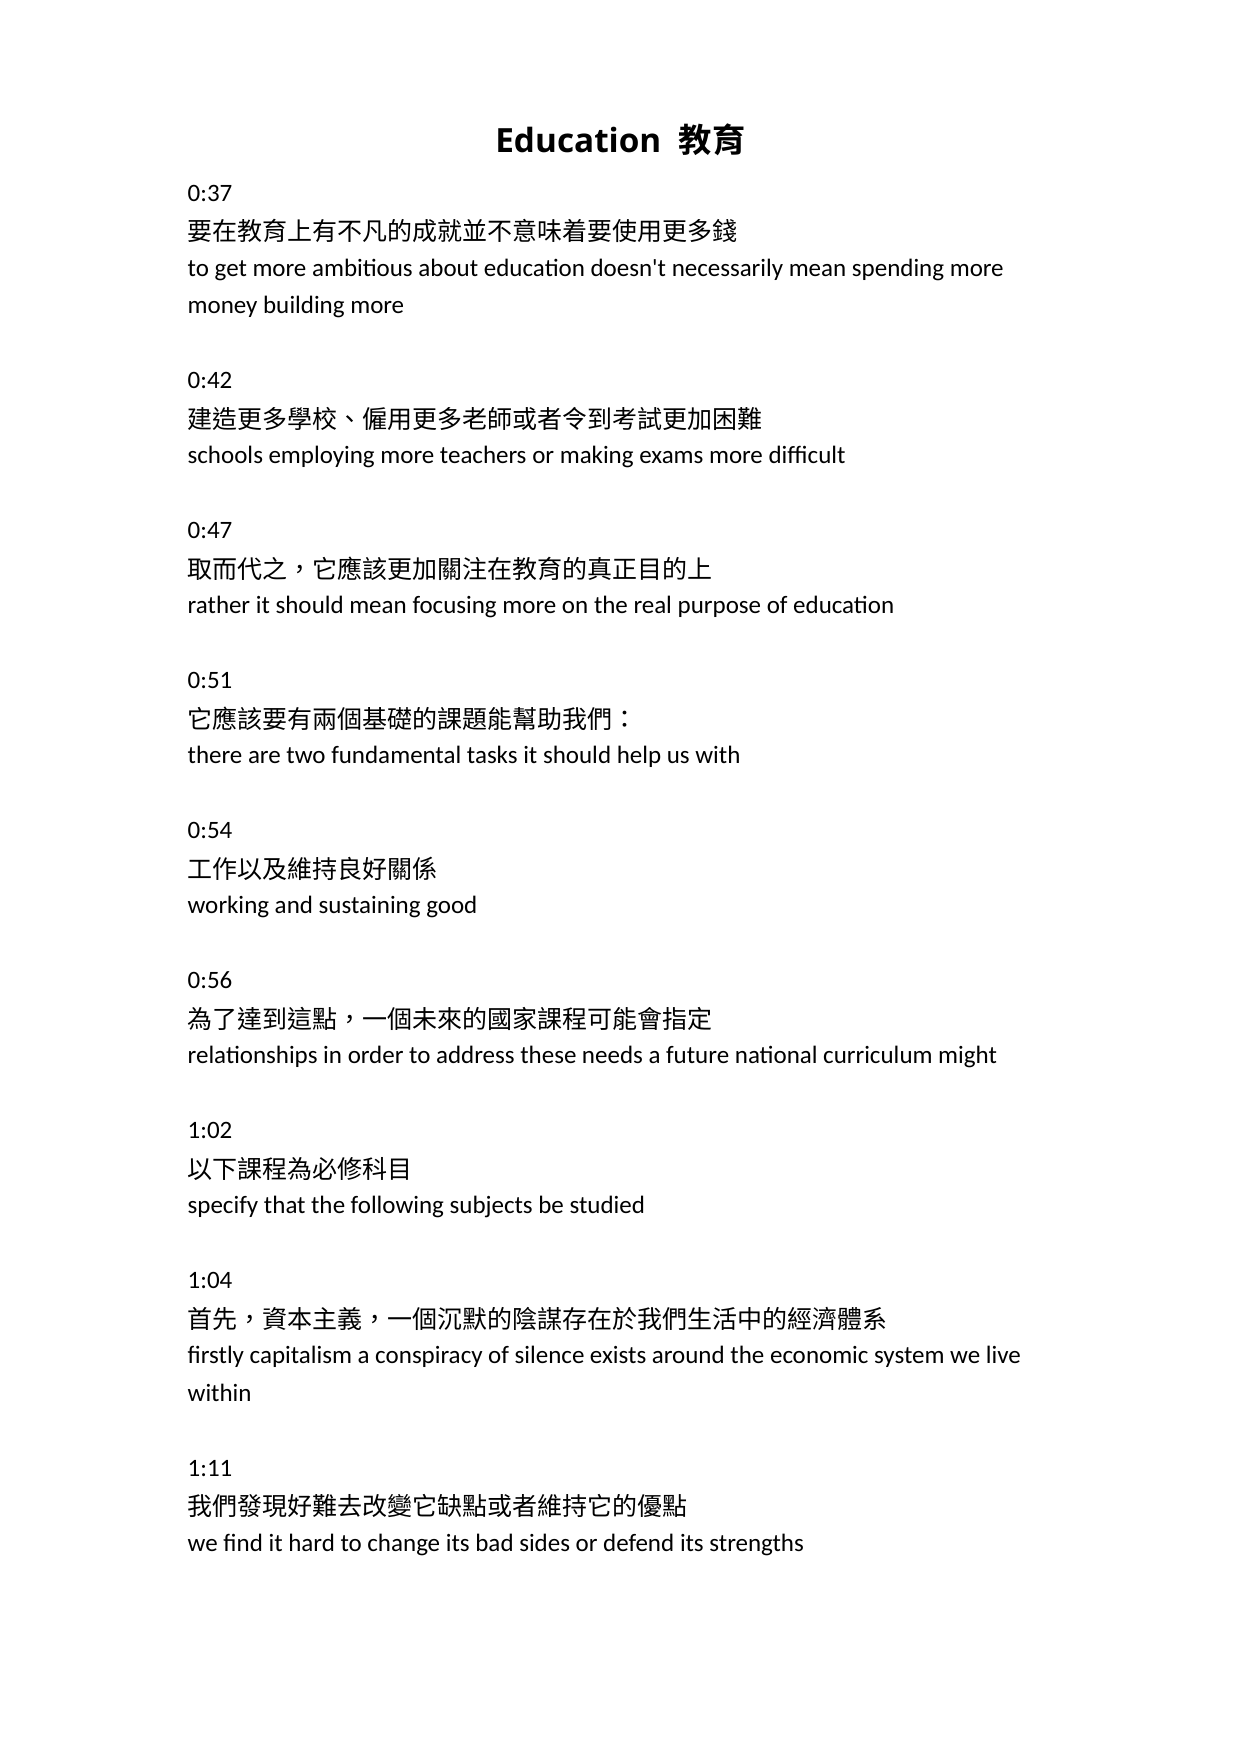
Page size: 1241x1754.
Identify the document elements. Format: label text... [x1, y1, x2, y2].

text 1:02 [187, 1111, 1053, 1149]
text 我們發現好難去改變它缺點或者維持它的優點 [187, 1486, 1053, 1524]
text 首先，資本主義，一個沉默的陰謀存在於我們生活中的經濟體系 [187, 1299, 1053, 1336]
text 以下課程為必修科目 [187, 1149, 1053, 1186]
text relationships in order to address these needs a future national curriculum might [187, 1036, 1053, 1074]
text 0:42 [187, 361, 1053, 399]
text 為了達到這點，一個未來的國家課程可能會指定 [187, 999, 1053, 1036]
text 0:47 [187, 511, 1053, 549]
text 0:37 [187, 174, 1053, 211]
text 工作以及維持良好關係 [187, 849, 1053, 886]
text there are two fundamental tasks it should help us with [187, 736, 1053, 774]
text rather it should mean focusing more on the real purpose of education [187, 586, 1053, 624]
text schools employing more teachers or making exams more difficult [187, 436, 1053, 474]
text 取而代之，它應該更加關注在教育的真正目的上 [187, 549, 1053, 586]
text 1:04 [187, 1261, 1053, 1299]
text firstly capitalism a conspiracy of silence exists around the economic system we live within [187, 1336, 1053, 1411]
text 0:51 [187, 661, 1053, 699]
text 1:11 [187, 1449, 1053, 1486]
text specify that the following subjects be studied [187, 1186, 1053, 1224]
text to get more ambitious about education doesn't necessarily mean spending more money building more [187, 249, 1053, 324]
text 0:54 [187, 811, 1053, 849]
text 0:56 [187, 961, 1053, 999]
text 它應該要有兩個基礎的課題能幫助我們： [187, 699, 1053, 736]
text working and sustaining good [187, 886, 1053, 924]
text 要在教育上有不凡的成就並不意味着要使用更多錢 [187, 211, 1053, 249]
text we find it hard to change its bad sides or defend its strengths [187, 1524, 1053, 1561]
text 建造更多學校、僱用更多老師或者令到考試更加困難 [187, 399, 1053, 436]
